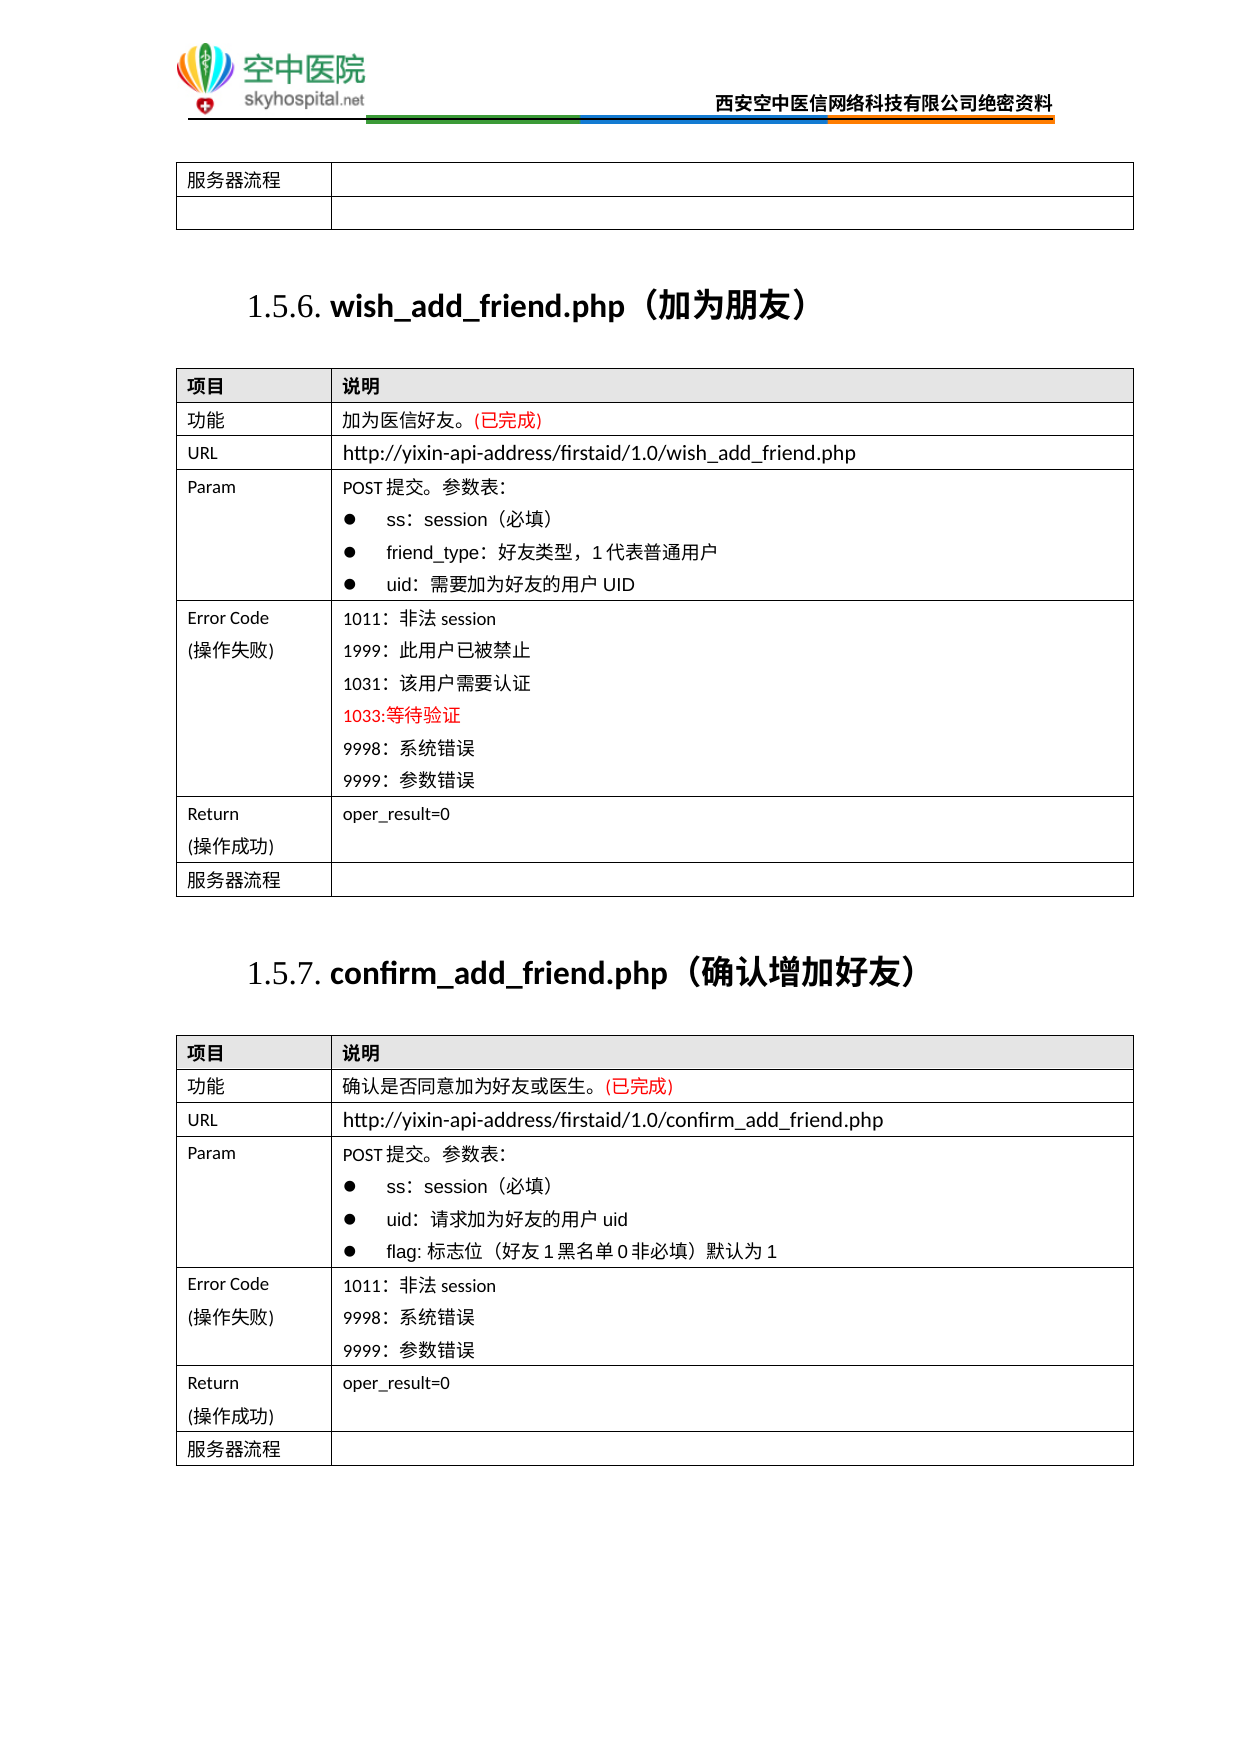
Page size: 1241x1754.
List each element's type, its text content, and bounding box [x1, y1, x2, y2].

table_cell [177, 197, 331, 229]
table_header 项目 [177, 369, 331, 402]
table_cell POST提交。参数表： ss：session（必填） uid：请求加为好友的用户uid flag: 标志位（好友1黑名单0非必填）默认为1 [332, 1137, 1133, 1267]
table_cell [332, 863, 1133, 896]
table_cell 1011：非法session 1999：此用户已被禁止 1031：该用户需要认证 1033:等待验证 9998：系统错误 9999：参数错误 [332, 601, 1133, 796]
subtitle confirm_add_friend.php（确认增加好友） [247, 937, 1053, 1002]
picture [177, 43, 1055, 124]
table_cell 服务器流程 [177, 163, 331, 196]
table_cell Param [177, 470, 331, 600]
table_cell [332, 1432, 1133, 1465]
table_header 说明 [332, 1036, 1133, 1068]
table_header 说明 [332, 369, 1133, 402]
table_cell Return (操作成功) [177, 1366, 331, 1431]
table_cell oper_result=0 [332, 1366, 1133, 1431]
table_cell [332, 197, 1133, 229]
table_cell 服务器流程 [177, 863, 331, 896]
table_cell 服务器流程 [177, 1432, 331, 1465]
table_cell Error Code (操作失败) [177, 1268, 331, 1365]
table_cell 加为医信好友。(已完成) [332, 403, 1133, 435]
table_cell 功能 [177, 403, 331, 435]
table_cell Param [177, 1137, 331, 1267]
table_cell Return (操作成功) [177, 797, 331, 862]
table_cell URL [177, 1103, 331, 1136]
table_cell http://yixin-api-address/firstaid/1.0/wish_add_friend.php [332, 436, 1133, 469]
table_header 项目 [177, 1036, 331, 1068]
table_cell Error Code (操作失败) [177, 601, 331, 796]
table_cell http://yixin-api-address/firstaid/1.0/confirm_add_friend.php [332, 1103, 1133, 1136]
table_cell POST提交。参数表： ss：session（必填） friend_type：好友类型，1代表普通用户 uid：需要加为好友的用户UID [332, 470, 1133, 600]
table_cell oper_result=0 [332, 797, 1133, 862]
table_cell 1011：非法session 9998：系统错误 9999：参数错误 [332, 1268, 1133, 1365]
subtitle wish_add_friend.php（加为朋友） [247, 271, 1053, 336]
table_cell [332, 163, 1133, 196]
table_cell 确认是否同意加为好友或医生。(已完成) [332, 1070, 1133, 1102]
table_cell URL [177, 436, 331, 469]
table_cell 功能 [177, 1070, 331, 1102]
